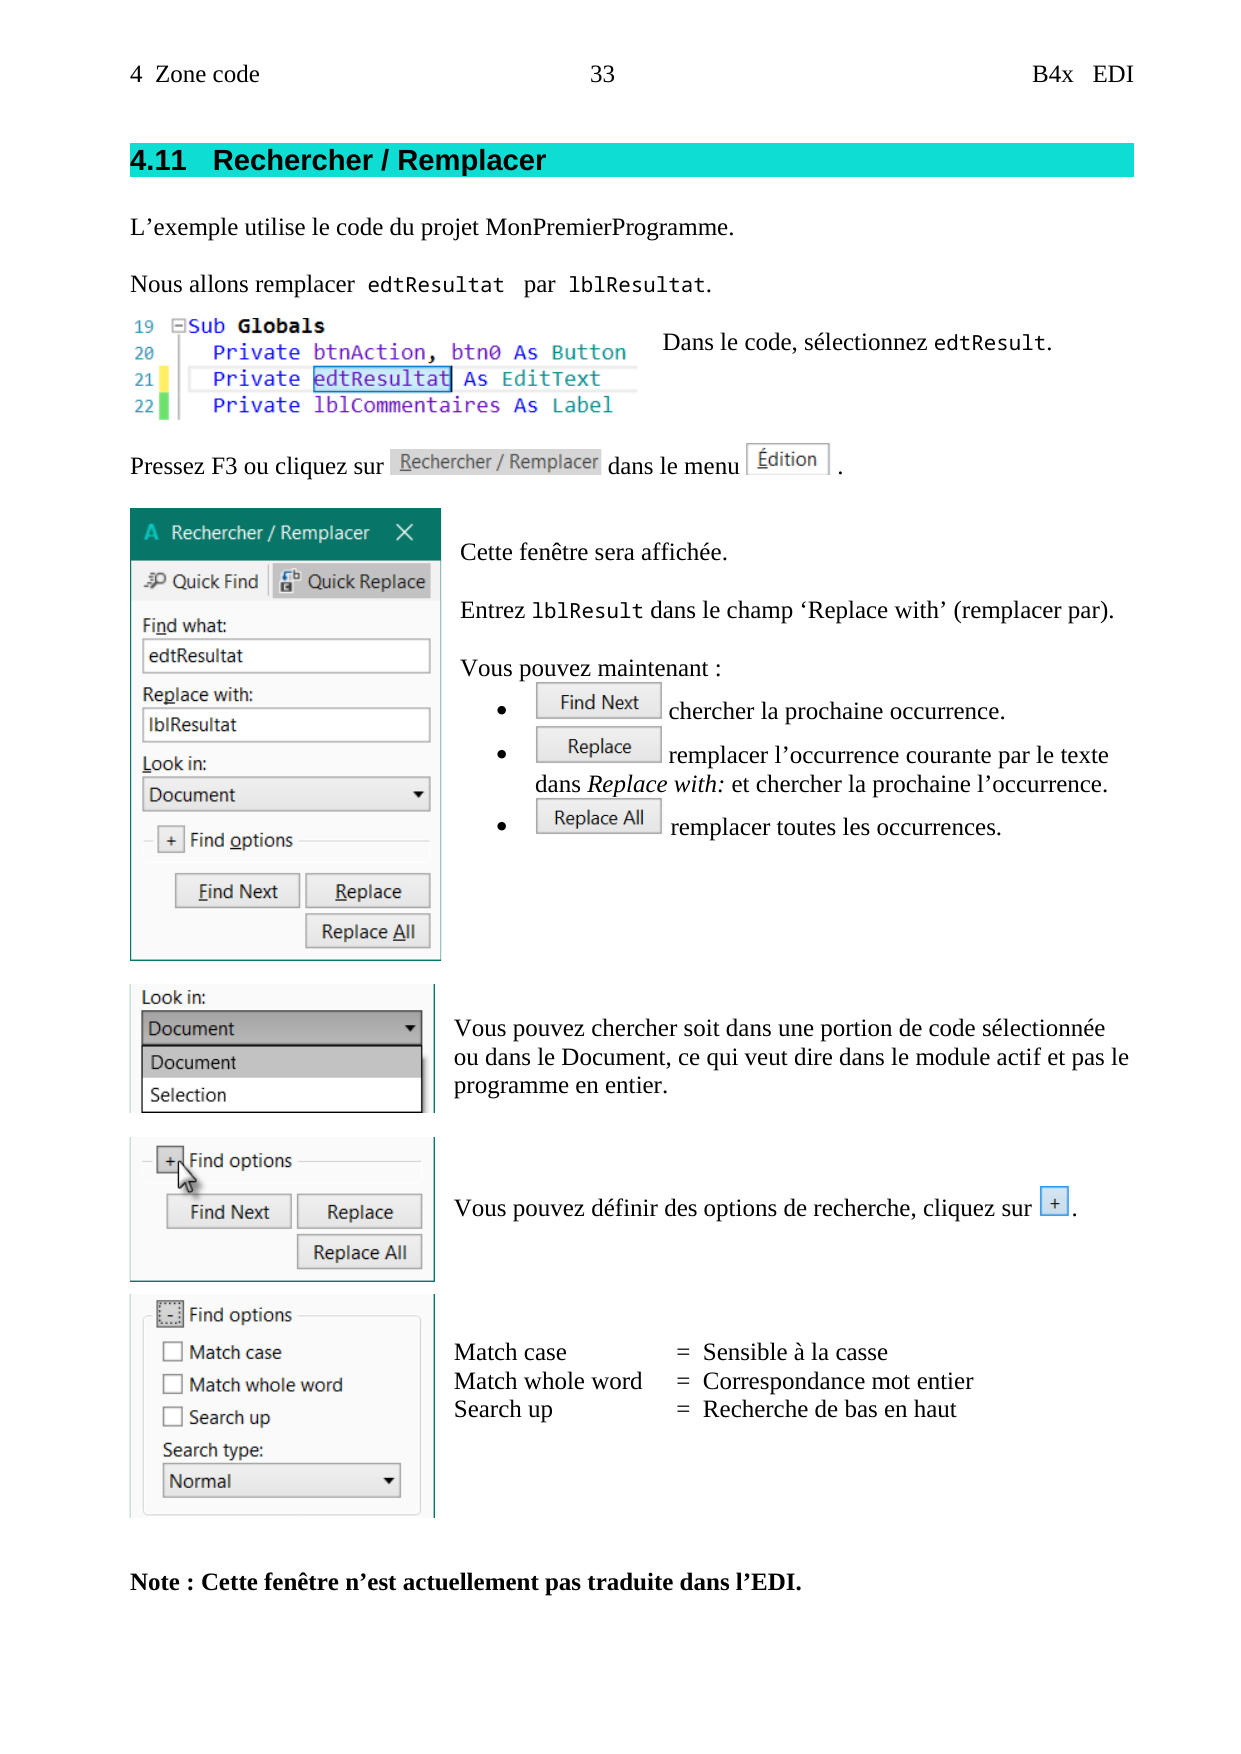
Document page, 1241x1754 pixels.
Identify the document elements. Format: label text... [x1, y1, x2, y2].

list remplacer l’occurrence courante par le texte dans Replace with: et chercher la prochaine l’occurrence. [442, 725, 1134, 797]
text Cette fenêtre sera affichée. [442, 537, 1134, 566]
text L’exemple utilise le code du projet MonPremierProgramme. [130, 212, 1134, 240]
list chercher la prochaine occurrence. [442, 682, 1134, 725]
text Match case = Sensible à la casse [435, 1337, 1134, 1366]
text Vous pouvez définir des options de recherche, cliquez sur . [435, 1185, 1134, 1222]
picture [390, 449, 602, 475]
picture [535, 797, 665, 835]
text Match whole word = Correspondance mot entier [435, 1366, 1134, 1394]
text Search up = Recherche de bas en haut [435, 1394, 1134, 1423]
text Vous pouvez chercher soit dans une portion de code sélectionnée ou dans le Document, ce qui veut dire dans le module actif et pas le programme en entier. [435, 1013, 1134, 1099]
text Nous allons remplacer edtResultat par lblResultat. [130, 269, 1134, 299]
picture [535, 724, 663, 764]
subtitle Rechercher / Remplacer [130, 143, 1134, 177]
list remplacer toutes les occurrences. [442, 797, 1134, 840]
picture [1038, 1185, 1072, 1217]
text Dans le code, sélectionnez edtResult. [638, 327, 1134, 357]
text Vous pouvez maintenant : [442, 653, 1134, 682]
text Note : Cette fenêtre n’est actuellement pas traduite dans l’EDI. [130, 1567, 1134, 1596]
text Entrez lblResult dans le champ ‘Replace with’ (remplacer par). [442, 595, 1134, 624]
picture [745, 443, 831, 475]
picture [129, 318, 638, 420]
picture [129, 1294, 435, 1518]
picture [130, 508, 442, 961]
picture [129, 1137, 435, 1282]
picture [129, 984, 435, 1113]
text Pressez F3 ou cliquez sur dans le menu . [130, 443, 1134, 480]
picture [535, 681, 663, 720]
